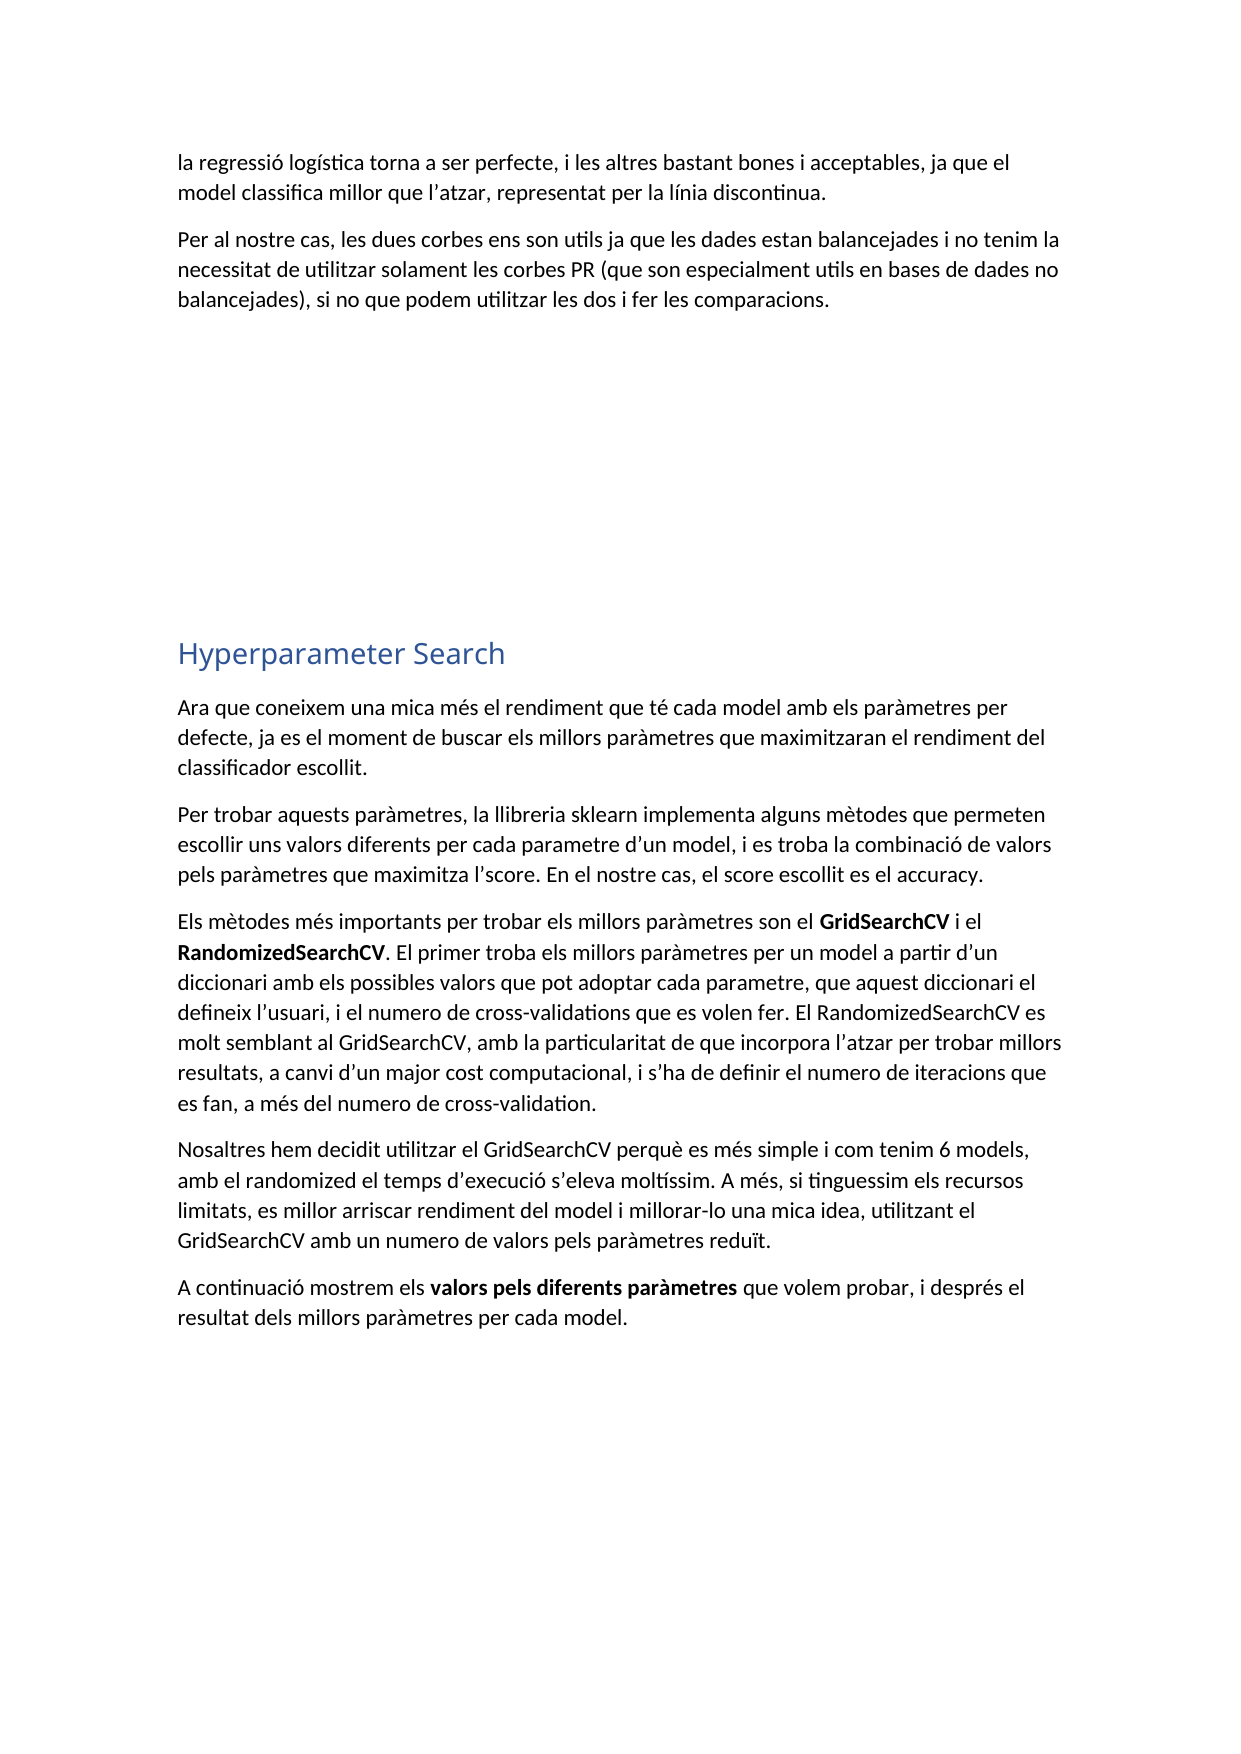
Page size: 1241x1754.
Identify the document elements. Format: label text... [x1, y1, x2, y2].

text Per al nostre cas, les dues corbes ens son utils ja que les dades estan balancejades i no tenim la necessitat de utilitzar solament les corbes PR (que son especialment utils en bases de dades no balancejades), si no que podem utilitzar les dos i fer les comparacions. [177, 225, 1063, 313]
subtitle Hyperparameter Search [177, 633, 1063, 673]
text Nosaltres hem decidit utilitzar el GridSearchCV perquè es més simple i com tenim 6 models, amb el randomized el temps d’execució s’eleva moltíssim. A més, si tinguessim els recursos limitats, es millor arriscar rendiment del model i millorar-lo una mica idea, utilitzant el GridSearchCV amb un numero de valors pels paràmetres reduït. [177, 1136, 1063, 1254]
text A continuació mostrem els valors pels diferents paràmetres que volem probar, i després el resultat dels millors paràmetres per cada model. [177, 1273, 1063, 1331]
text Per trobar aquests paràmetres, la llibreria sklearn implementa alguns mètodes que permeten escollir uns valors diferents per cada parametre d’un model, i es troba la combinació de valors pels paràmetres que maximitza l’score. En el nostre cas, el score escollit es el accuracy. [177, 800, 1063, 889]
text Els mètodes més importants per trobar els millors paràmetres son el GridSearchCV i el RandomizedSearchCV. El primer troba els millors paràmetres per un model a partir d’un diccionari amb els possibles valors que pot adoptar cada parametre, que aquest diccionari el defineix l’usuari, i el numero de cross-validations que es volen fer. El RandomizedSearchCV es molt semblant al GridSearchCV, amb la particularitat de que incorpora l’atzar per trobar millors resultats, a canvi d’un major cost computacional, i s’ha de definir el numero de iteracions que es fan, a més del numero de cross-validation. [177, 907, 1063, 1117]
text Ara que coneixem una mica més el rendiment que té cada model amb els paràmetres per defecte, ja es el moment de buscar els millors paràmetres que maximitzaran el rendiment del classificador escollit. [177, 693, 1063, 781]
